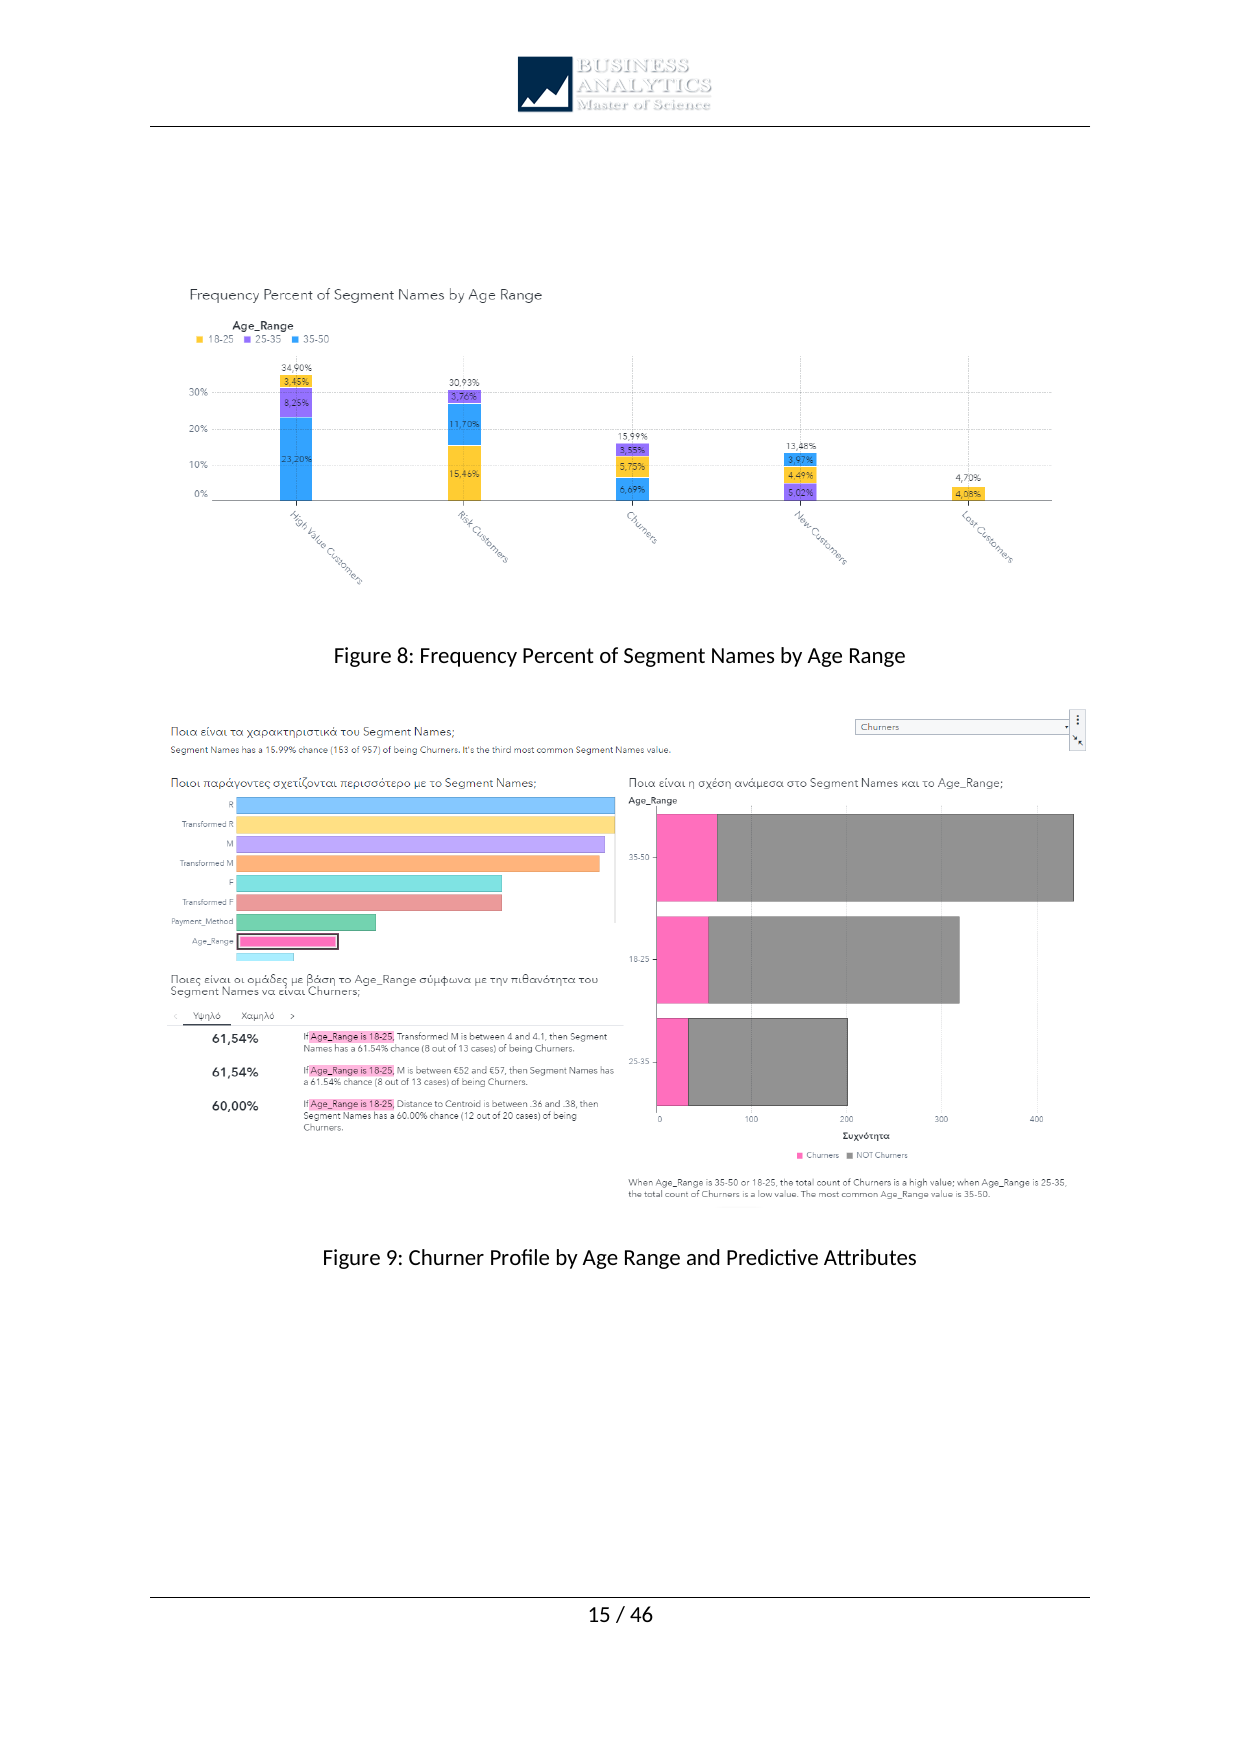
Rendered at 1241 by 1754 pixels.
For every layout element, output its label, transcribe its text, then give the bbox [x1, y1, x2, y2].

picture [517, 56, 723, 115]
text Figure 8: Frequency Percent of Segment Names by Age Range [150, 628, 1090, 669]
picture [150, 242, 1091, 628]
text Figure 9: Churner Profile by Age Range and Predictive Attributes [150, 1243, 1090, 1271]
picture [150, 704, 1091, 1208]
